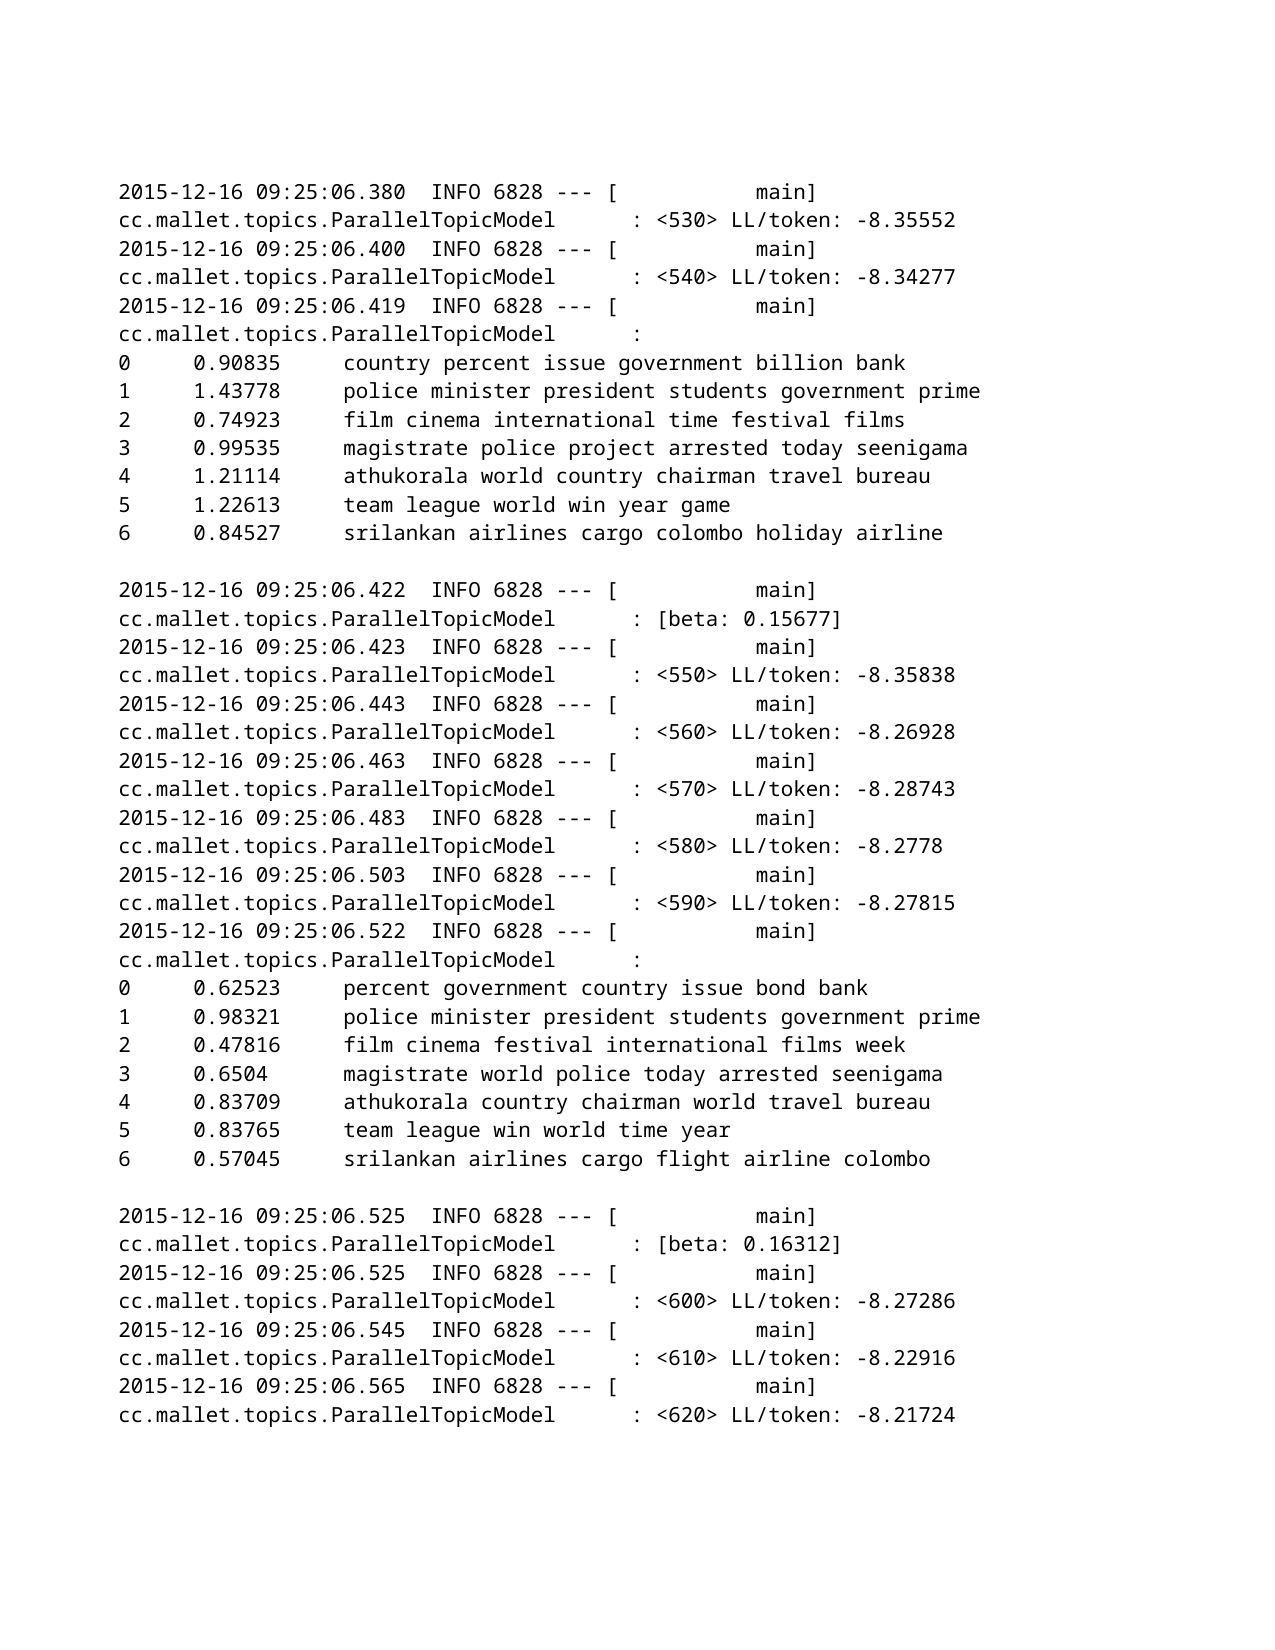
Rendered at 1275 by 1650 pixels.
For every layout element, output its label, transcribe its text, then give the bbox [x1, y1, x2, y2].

text 3 0.6504 magistrate world police today arrested seenigama [118, 1059, 1157, 1087]
text 1 0.98321 police minister president students government prime [118, 1002, 1157, 1030]
text 2015-12-16 09:25:06.525 INFO 6828 --- [ main] cc.mallet.topics.ParallelTopicModel : [beta: 0.16312] [118, 1201, 1157, 1258]
text 2015-12-16 09:25:06.565 INFO 6828 --- [ main] cc.mallet.topics.ParallelTopicModel : <620> LL/token: -8.21724 [118, 1372, 1157, 1428]
text 5 1.22613 team league world win year game [118, 490, 1157, 518]
text 2015-12-16 09:25:06.422 INFO 6828 --- [ main] cc.mallet.topics.ParallelTopicModel : [beta: 0.15677] [118, 575, 1157, 632]
text 2015-12-16 09:25:06.503 INFO 6828 --- [ main] cc.mallet.topics.ParallelTopicModel : <590> LL/token: -8.27815 [118, 860, 1157, 917]
text 2015-12-16 09:25:06.522 INFO 6828 --- [ main] cc.mallet.topics.ParallelTopicModel : [118, 917, 1157, 973]
text 3 0.99535 magistrate police project arrested today seenigama [118, 433, 1157, 462]
text 2015-12-16 09:25:06.380 INFO 6828 --- [ main] cc.mallet.topics.ParallelTopicModel : <530> LL/token: -8.35552 [118, 177, 1157, 234]
text 0 0.62523 percent government country issue bond bank [118, 973, 1157, 1002]
text 2015-12-16 09:25:06.463 INFO 6828 --- [ main] cc.mallet.topics.ParallelTopicModel : <570> LL/token: -8.28743 [118, 746, 1157, 803]
text 2015-12-16 09:25:06.483 INFO 6828 --- [ main] cc.mallet.topics.ParallelTopicModel : <580> LL/token: -8.2778 [118, 803, 1157, 860]
text 2015-12-16 09:25:06.400 INFO 6828 --- [ main] cc.mallet.topics.ParallelTopicModel : <540> LL/token: -8.34277 [118, 234, 1157, 291]
text 2015-12-16 09:25:06.545 INFO 6828 --- [ main] cc.mallet.topics.ParallelTopicModel : <610> LL/token: -8.22916 [118, 1315, 1157, 1372]
text 2 0.47816 film cinema festival international films week [118, 1030, 1157, 1059]
text 6 0.84527 srilankan airlines cargo colombo holiday airline [118, 518, 1157, 547]
text 2 0.74923 film cinema international time festival films [118, 405, 1157, 433]
text 2015-12-16 09:25:06.525 INFO 6828 --- [ main] cc.mallet.topics.ParallelTopicModel : <600> LL/token: -8.27286 [118, 1258, 1157, 1315]
text 4 0.83709 athukorala country chairman world travel bureau [118, 1087, 1157, 1116]
text 2015-12-16 09:25:06.419 INFO 6828 --- [ main] cc.mallet.topics.ParallelTopicModel : [118, 291, 1157, 348]
text 1 1.43778 police minister president students government prime [118, 376, 1157, 405]
text 2015-12-16 09:25:06.423 INFO 6828 --- [ main] cc.mallet.topics.ParallelTopicModel : <550> LL/token: -8.35838 [118, 632, 1157, 689]
text 4 1.21114 athukorala world country chairman travel bureau [118, 462, 1157, 490]
text 2015-12-16 09:25:06.443 INFO 6828 --- [ main] cc.mallet.topics.ParallelTopicModel : <560> LL/token: -8.26928 [118, 689, 1157, 746]
text 0 0.90835 country percent issue government billion bank [118, 348, 1157, 376]
text 5 0.83765 team league win world time year [118, 1116, 1157, 1144]
text 6 0.57045 srilankan airlines cargo flight airline colombo [118, 1144, 1157, 1172]
